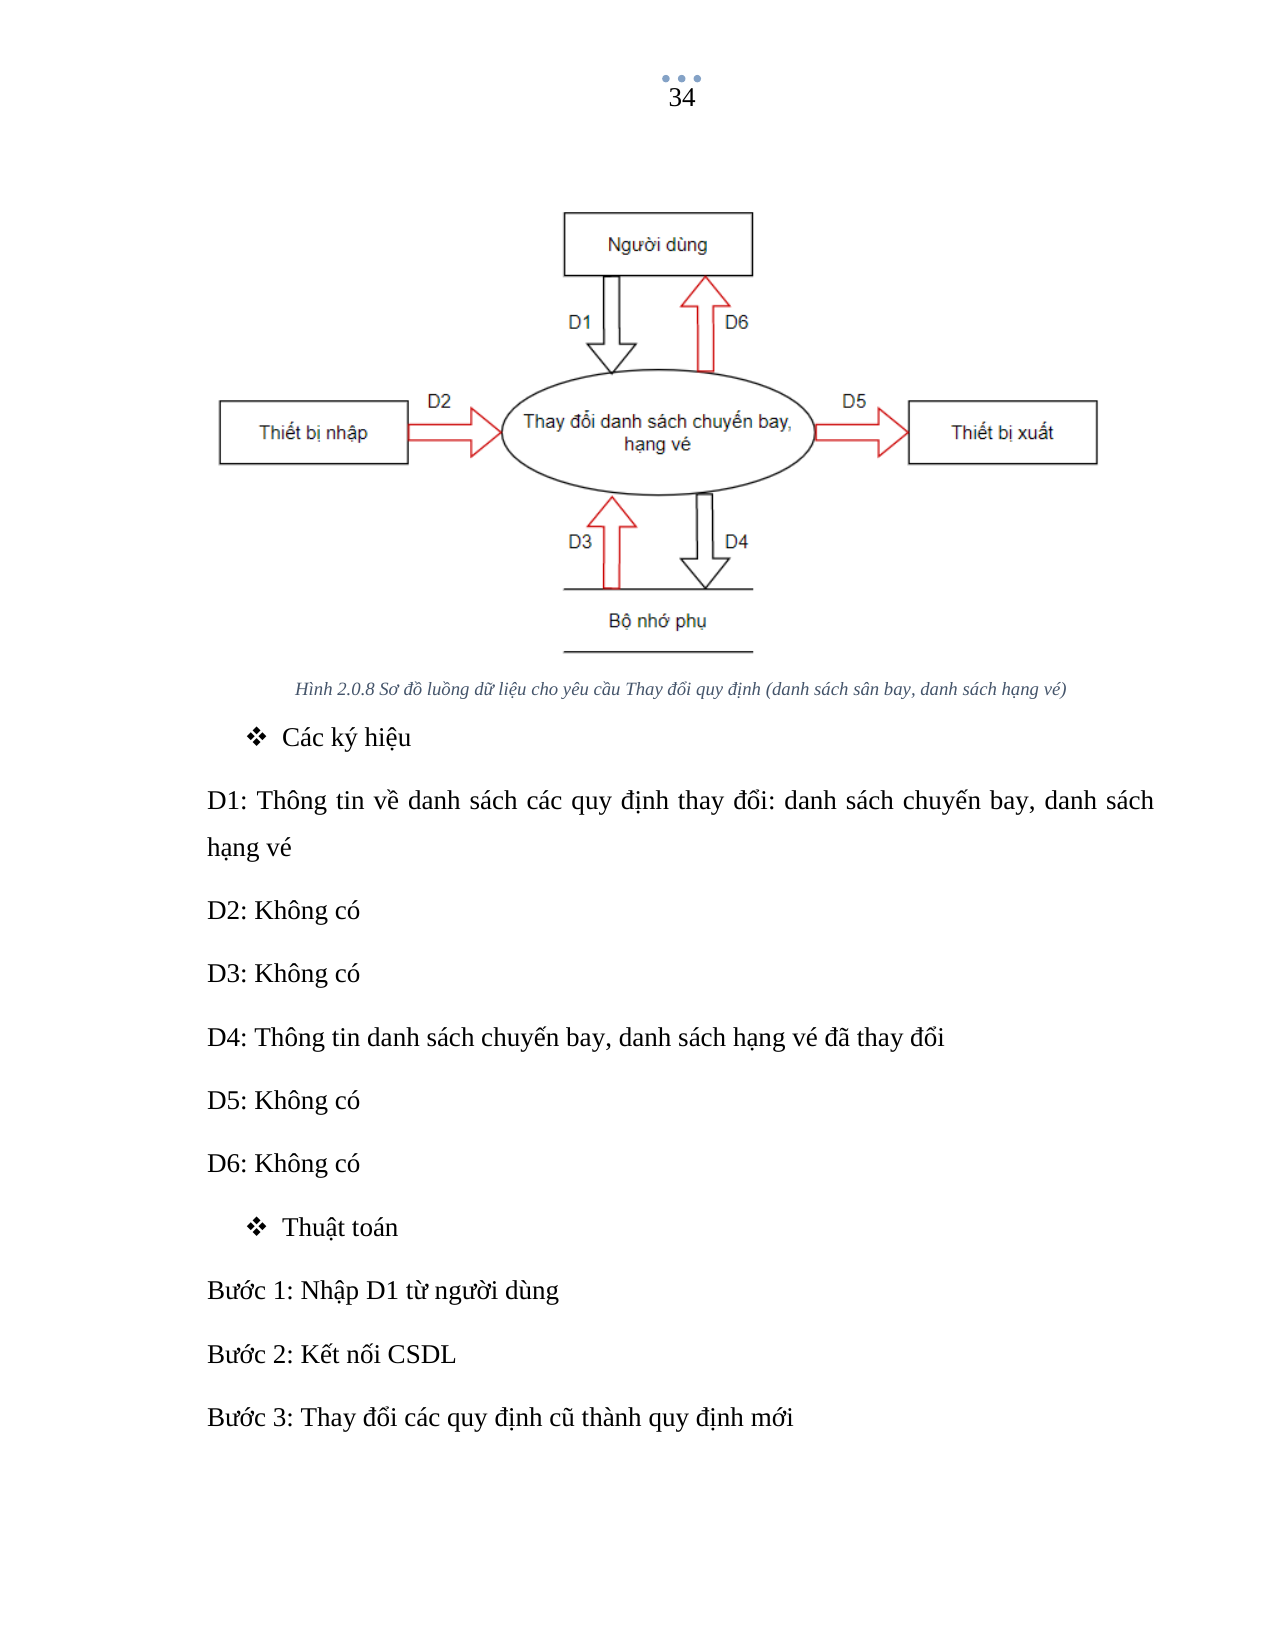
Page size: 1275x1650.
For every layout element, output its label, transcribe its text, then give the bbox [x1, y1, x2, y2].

text Bước 3: Thay đổi các quy định cũ thành quy định mới [207, 1401, 1157, 1432]
text D2: Không có [207, 894, 1157, 925]
list Thuật toán [244, 1211, 1157, 1242]
text D5: Không có [207, 1084, 1157, 1115]
text Bước 1: Nhập D1 từ người dùng [207, 1274, 1157, 1306]
text D3: Không có [207, 958, 1157, 989]
text D4: Thông tin danh sách chuyến bay, danh sách hạng vé đã thay đổi [207, 1021, 1157, 1052]
list Các ký hiệu [244, 721, 1157, 752]
text Hình 2.. Sơ đồ luồng dữ liệu cho yêu cầu Thay đổi quy định (danh sách sân bay, danh sách hạng vé) [207, 678, 1157, 700]
text Bước 2: Kết nối CSDL [207, 1338, 1157, 1369]
text D6: Không có [207, 1148, 1157, 1179]
text D1: Thông tin về danh sách các quy định thay đổi: danh sách chuyến bay, danh sách hạng vé [207, 784, 1157, 862]
picture [206, 206, 1104, 660]
